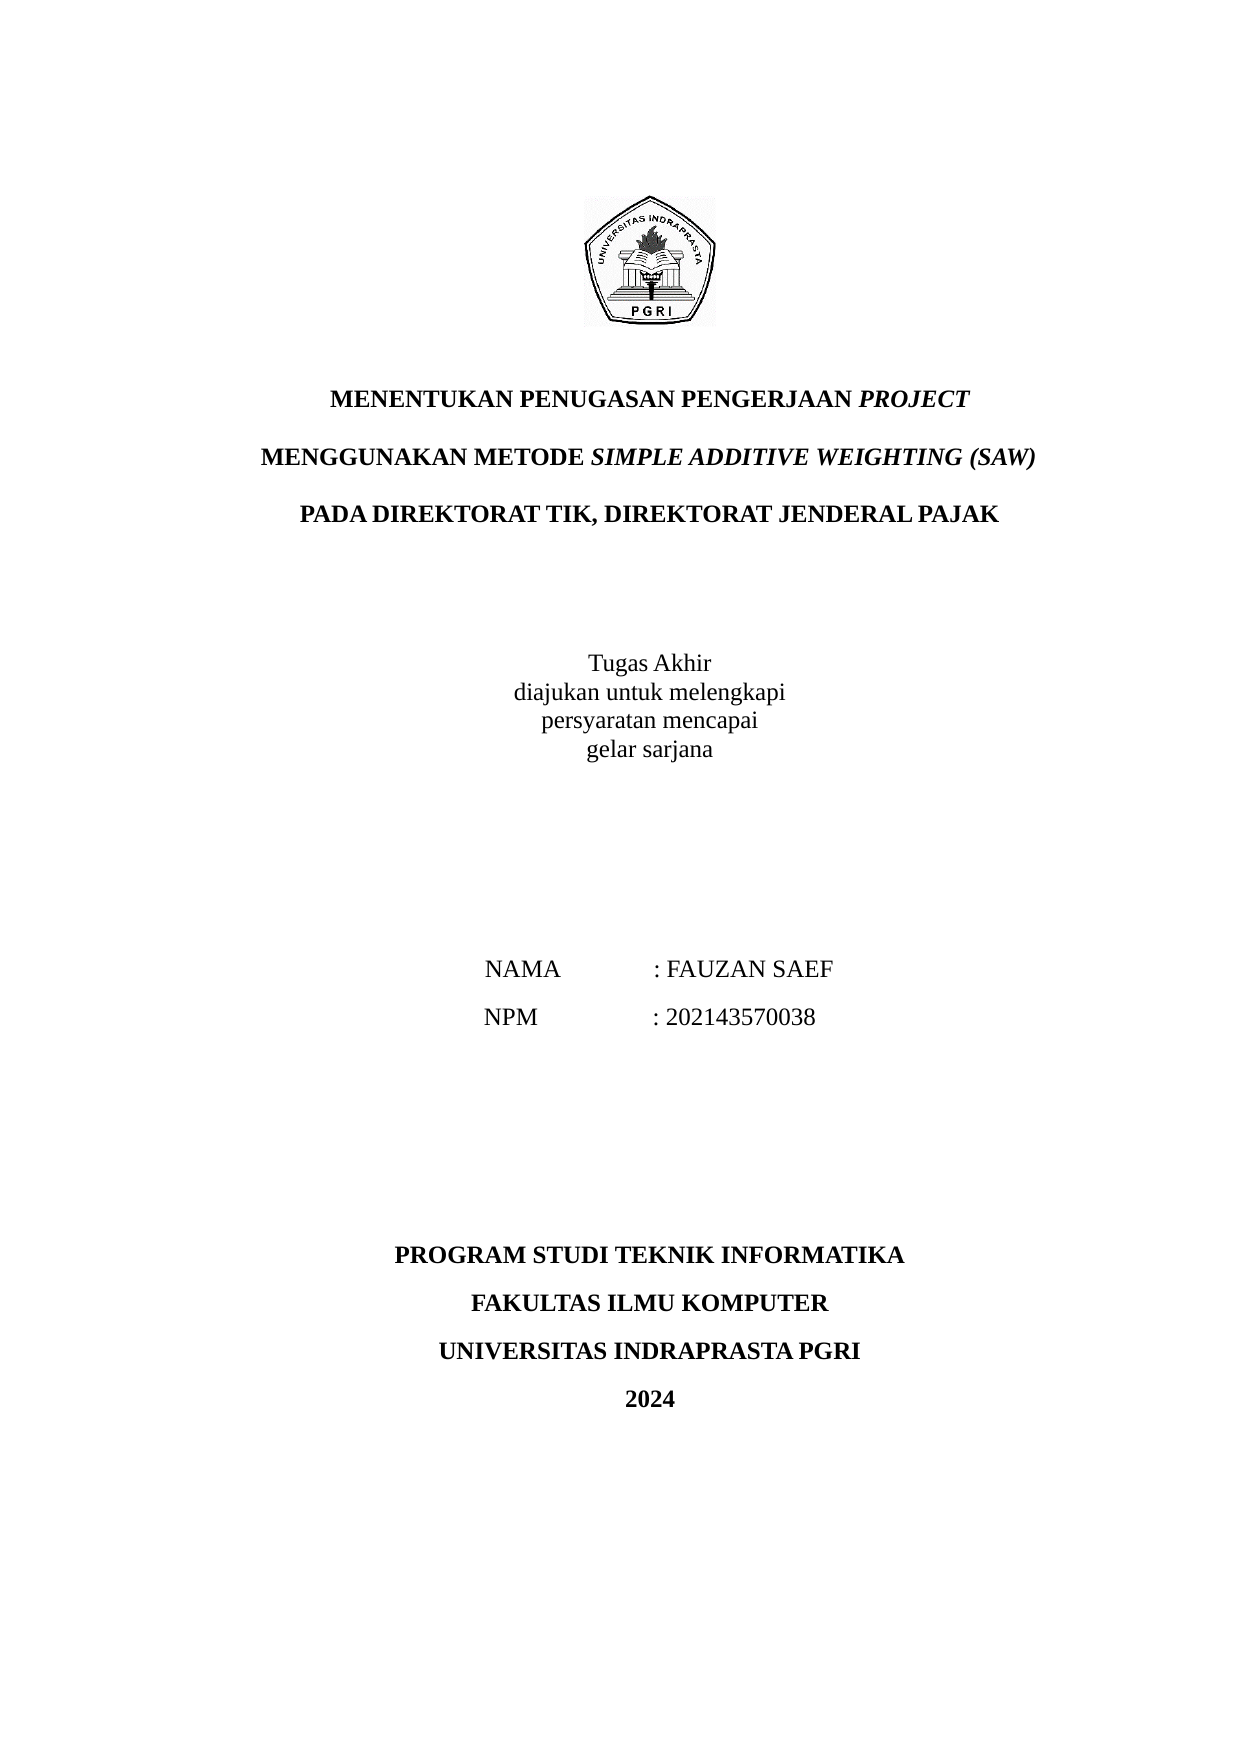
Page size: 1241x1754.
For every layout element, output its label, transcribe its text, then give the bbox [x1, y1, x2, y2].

text PROGRAM STUDI TEKNIK INFORMATIKA [236, 1241, 1063, 1269]
text FAKULTAS ILMU KOMPUTER [236, 1288, 1063, 1317]
picture [575, 186, 724, 335]
text UNIVERSITAS INDRAPRASTA PGRI [236, 1336, 1063, 1365]
text NPM : 202143570038 [236, 1002, 1063, 1031]
text gelar sarjana [236, 734, 1063, 763]
text 2024 [236, 1384, 1063, 1412]
text persyaratan mencapai [236, 705, 1063, 734]
text Tugas Akhir [236, 648, 1063, 677]
text NAMA : FAUZAN SAEF [236, 954, 1063, 983]
text MENENTUKAN PENUGASAN PENGERJAAN PROJECT MENGGUNAKAN METODE SIMPLE ADDITIVE WEIGHTING (SAW) PADA DIREKTORAT TIK, DIREKTORAT JENDERAL PAJAK [236, 384, 1063, 528]
text diajukan untuk melengkapi [236, 677, 1063, 705]
